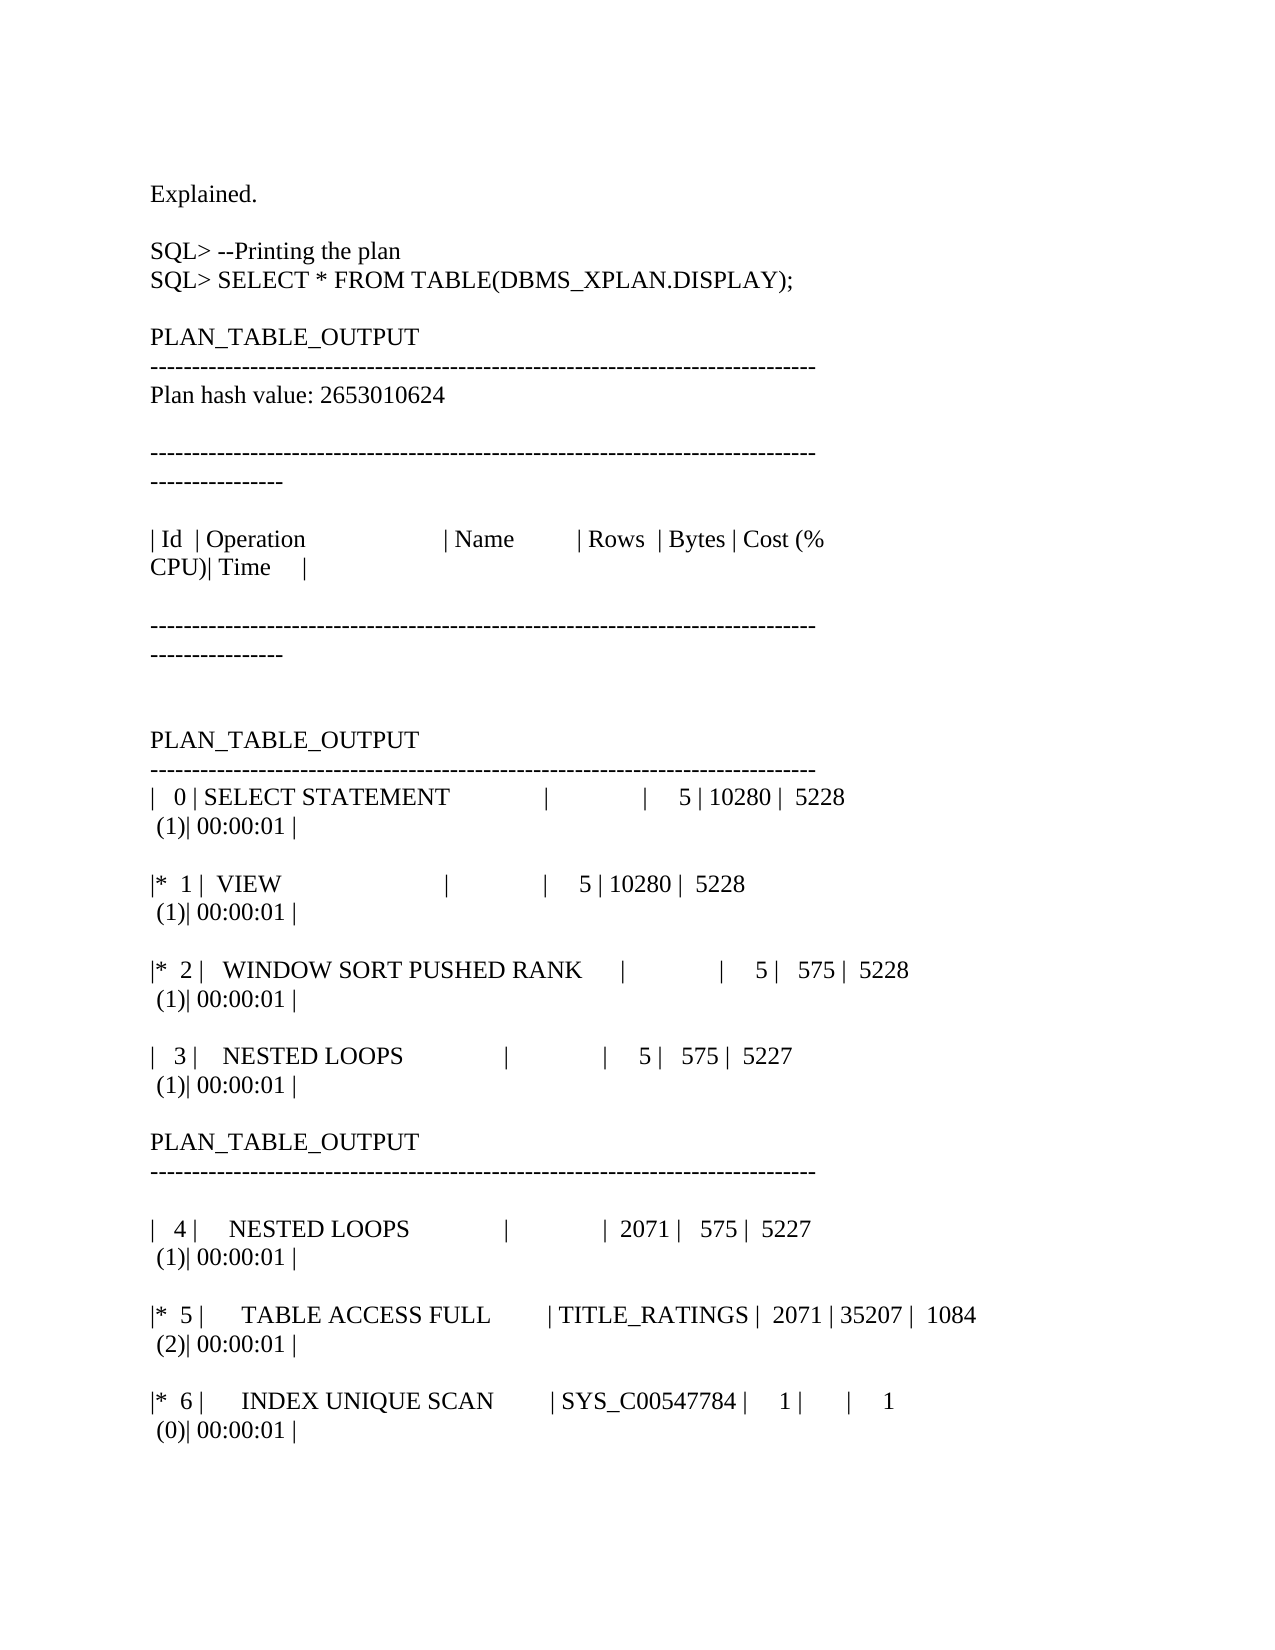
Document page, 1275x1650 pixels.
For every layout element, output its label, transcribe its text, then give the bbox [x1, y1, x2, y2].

text Explained. [150, 179, 1125, 207]
text (0)| 00:00:01 | [150, 1415, 1125, 1444]
text PLAN_TABLE_OUTPUT [150, 1127, 1125, 1156]
text | Id | Operation | Name | Rows | Bytes | Cost (% [150, 524, 1125, 552]
text (2)| 00:00:01 | [150, 1329, 1125, 1357]
text -------------------------------------------------------------------------------- [150, 610, 1125, 639]
text |* 1 | VIEW | | 5 | 10280 | 5228 [150, 869, 1125, 897]
text -------------------------------------------------------------------------------- [150, 754, 1125, 782]
text SQL> --Printing the plan [150, 236, 1125, 265]
text ---------------- [150, 639, 1125, 667]
text -------------------------------------------------------------------------------- [150, 437, 1125, 466]
text (1)| 00:00:01 | [150, 1242, 1125, 1271]
text Plan hash value: 2653010624 [150, 380, 1125, 409]
text | 4 | NESTED LOOPS | | 2071 | 575 | 5227 [150, 1214, 1125, 1242]
text -------------------------------------------------------------------------------- [150, 1156, 1125, 1185]
text |* 6 | INDEX UNIQUE SCAN | SYS_C00547784 | 1 | | 1 [150, 1386, 1125, 1415]
text ---------------- [150, 466, 1125, 495]
text PLAN_TABLE_OUTPUT [150, 322, 1125, 351]
text CPU)| Time | [150, 552, 1125, 581]
text (1)| 00:00:01 | [150, 1070, 1125, 1099]
text -------------------------------------------------------------------------------- [150, 351, 1125, 380]
text | 3 | NESTED LOOPS | | 5 | 575 | 5227 [150, 1041, 1125, 1070]
text | 0 | SELECT STATEMENT | | 5 | 10280 | 5228 [150, 782, 1125, 811]
text (1)| 00:00:01 | [150, 897, 1125, 926]
text (1)| 00:00:01 | [150, 811, 1125, 840]
text (1)| 00:00:01 | [150, 984, 1125, 1012]
text PLAN_TABLE_OUTPUT [150, 725, 1125, 754]
text |* 5 | TABLE ACCESS FULL | TITLE_RATINGS | 2071 | 35207 | 1084 [150, 1300, 1125, 1329]
text SQL> SELECT * FROM TABLE(DBMS_XPLAN.DISPLAY); [150, 265, 1125, 294]
text |* 2 | WINDOW SORT PUSHED RANK | | 5 | 575 | 5228 [150, 955, 1125, 984]
